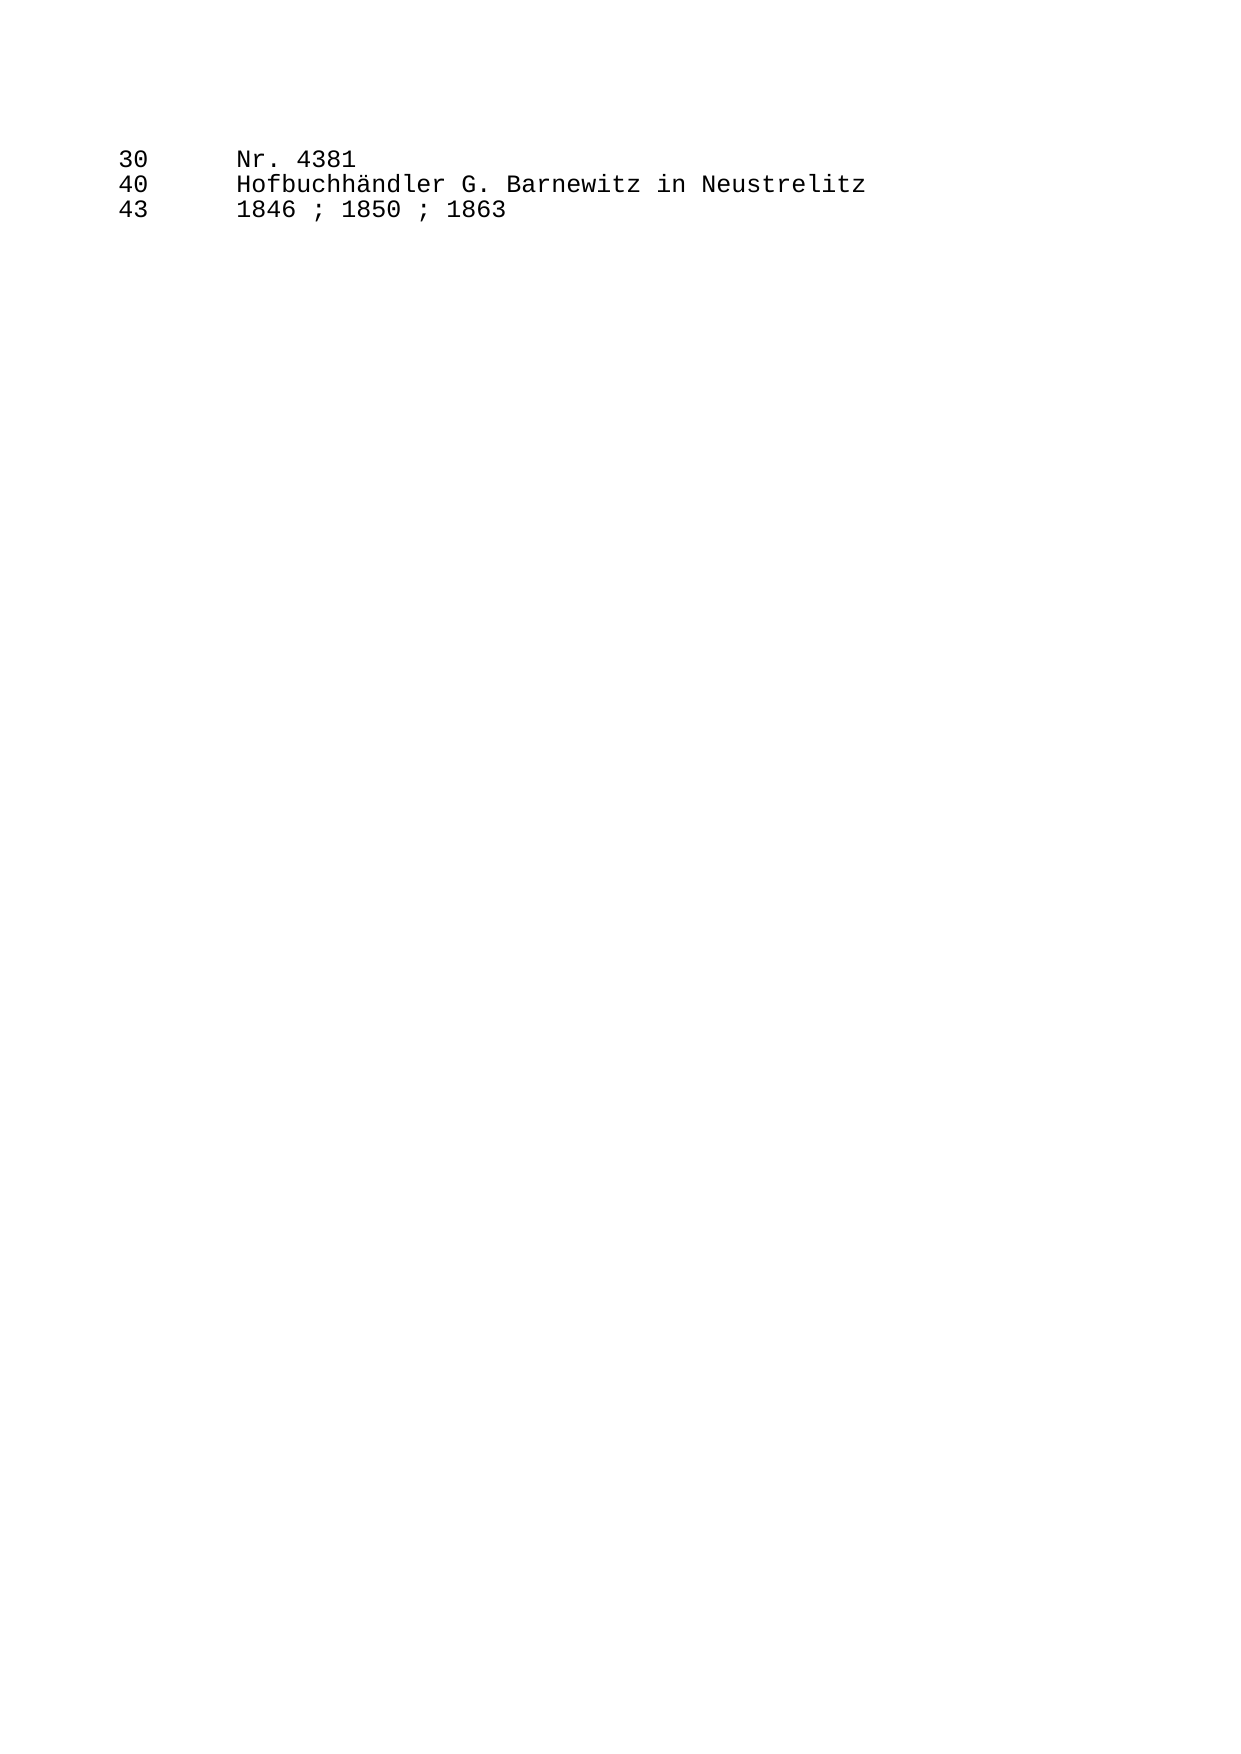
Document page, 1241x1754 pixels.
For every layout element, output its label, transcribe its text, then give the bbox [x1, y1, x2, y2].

text 43 1846 ; 1850 ; 1863 [118, 198, 1122, 223]
text 30 Nr. 4381 [118, 148, 1122, 173]
text 40 p[5{Hofbuchhändler} 2{G.} 1{Barnewitz} in 6{o[Neustrelitz]o}]p [118, 173, 1122, 198]
